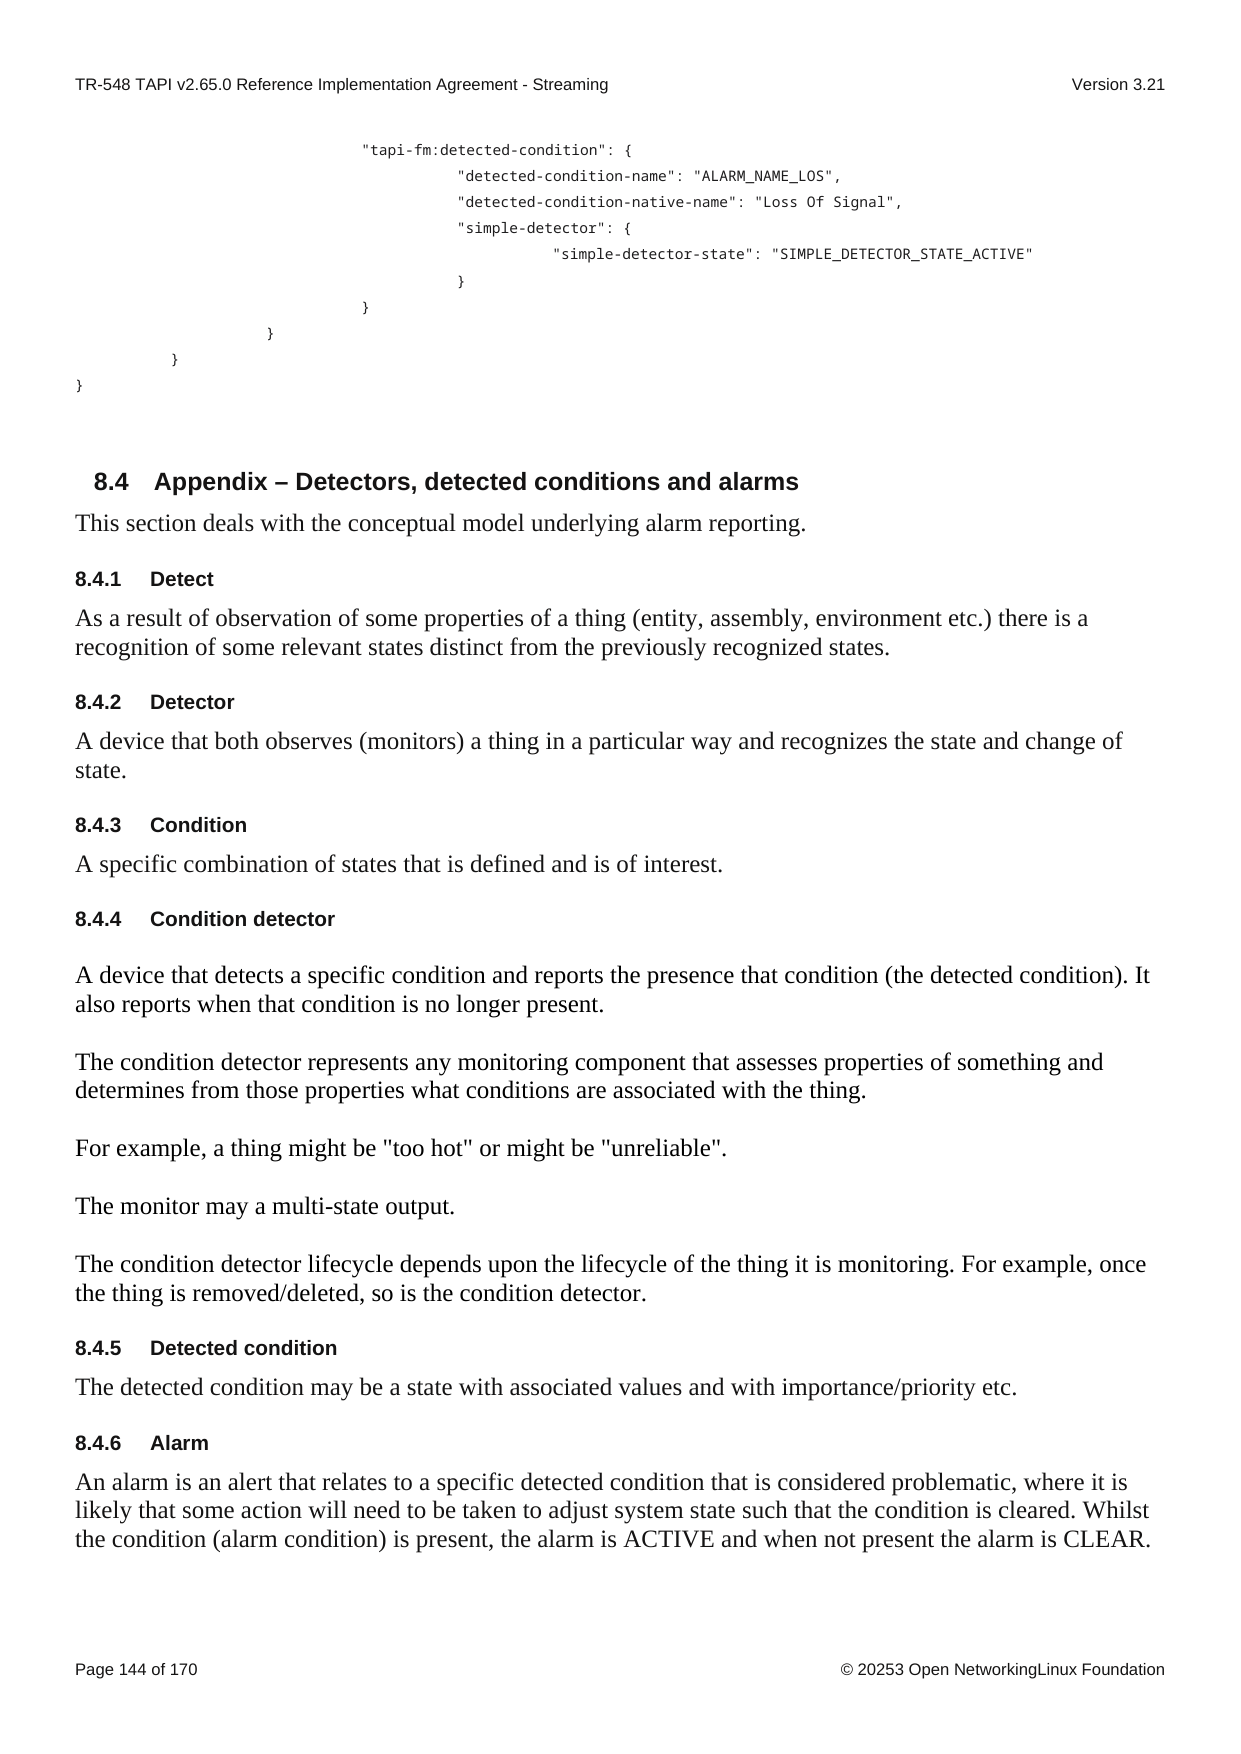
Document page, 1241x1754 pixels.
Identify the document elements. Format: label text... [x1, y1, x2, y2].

text A device that detects a specific condition and reports the presence that condition (the detected condition). It also reports when that condition is no longer present. [75, 960, 1165, 1018]
text "detected-condition-name": "ALARM_NAME_LOS", [75, 166, 1165, 186]
text } [75, 375, 1165, 395]
text } [75, 349, 1165, 369]
text This section deals with the conceptual model underlying alarm reporting. [75, 508, 1165, 537]
text An alarm is an alert that relates to a specific detected condition that is considered problematic, where it is likely that some action will need to be taken to adjust system state such that the condition is cleared. Whilst the condition (alarm condition) is present, the alarm is ACTIVE and when not present the alarm is CLEAR. [75, 1467, 1165, 1553]
subtitle Alarm [75, 1430, 1165, 1454]
text The detected condition may be a state with associated values and with importance/priority etc. [75, 1372, 1165, 1401]
text A specific combination of states that is defined and is of interest. [75, 849, 1165, 878]
text "simple-detector": { [75, 218, 1165, 238]
subtitle Condition detector [75, 907, 1165, 931]
text } [75, 270, 1165, 290]
text } [75, 323, 1165, 342]
text "simple-detector-state": "SIMPLE_DETECTOR_STATE_ACTIVE" [75, 244, 1165, 264]
subtitle Detector [75, 689, 1165, 713]
text "tapi-fm:detected-condition": { [75, 139, 1165, 159]
subtitle Detect [75, 566, 1165, 590]
subtitle Appendix – Detectors, detected conditions and alarms [94, 467, 1165, 496]
text The condition detector lifecycle depends upon the lifecycle of the thing it is monitoring. For example, once the thing is removed/deleted, so is the condition detector. [75, 1249, 1165, 1307]
text As a result of observation of some properties of a thing (entity, assembly, environment etc.) there is a recognition of some relevant states distinct from the previously recognized states. [75, 603, 1165, 660]
text The condition detector represents any monitoring component that assesses properties of something and determines from those properties what conditions are associated with the thing. [75, 1047, 1165, 1104]
text The monitor may a multi-state output. [75, 1191, 1165, 1220]
text For example, a thing might be "too hot" or might be "unreliable". [75, 1133, 1165, 1162]
subtitle Condition [75, 813, 1165, 837]
text } [75, 296, 1165, 316]
text A device that both observes (monitors) a thing in a particular way and recognizes the state and change of state. [75, 726, 1165, 783]
subtitle Detected condition [75, 1336, 1165, 1360]
text "detected-condition-native-name": "Loss Of Signal", [75, 192, 1165, 212]
